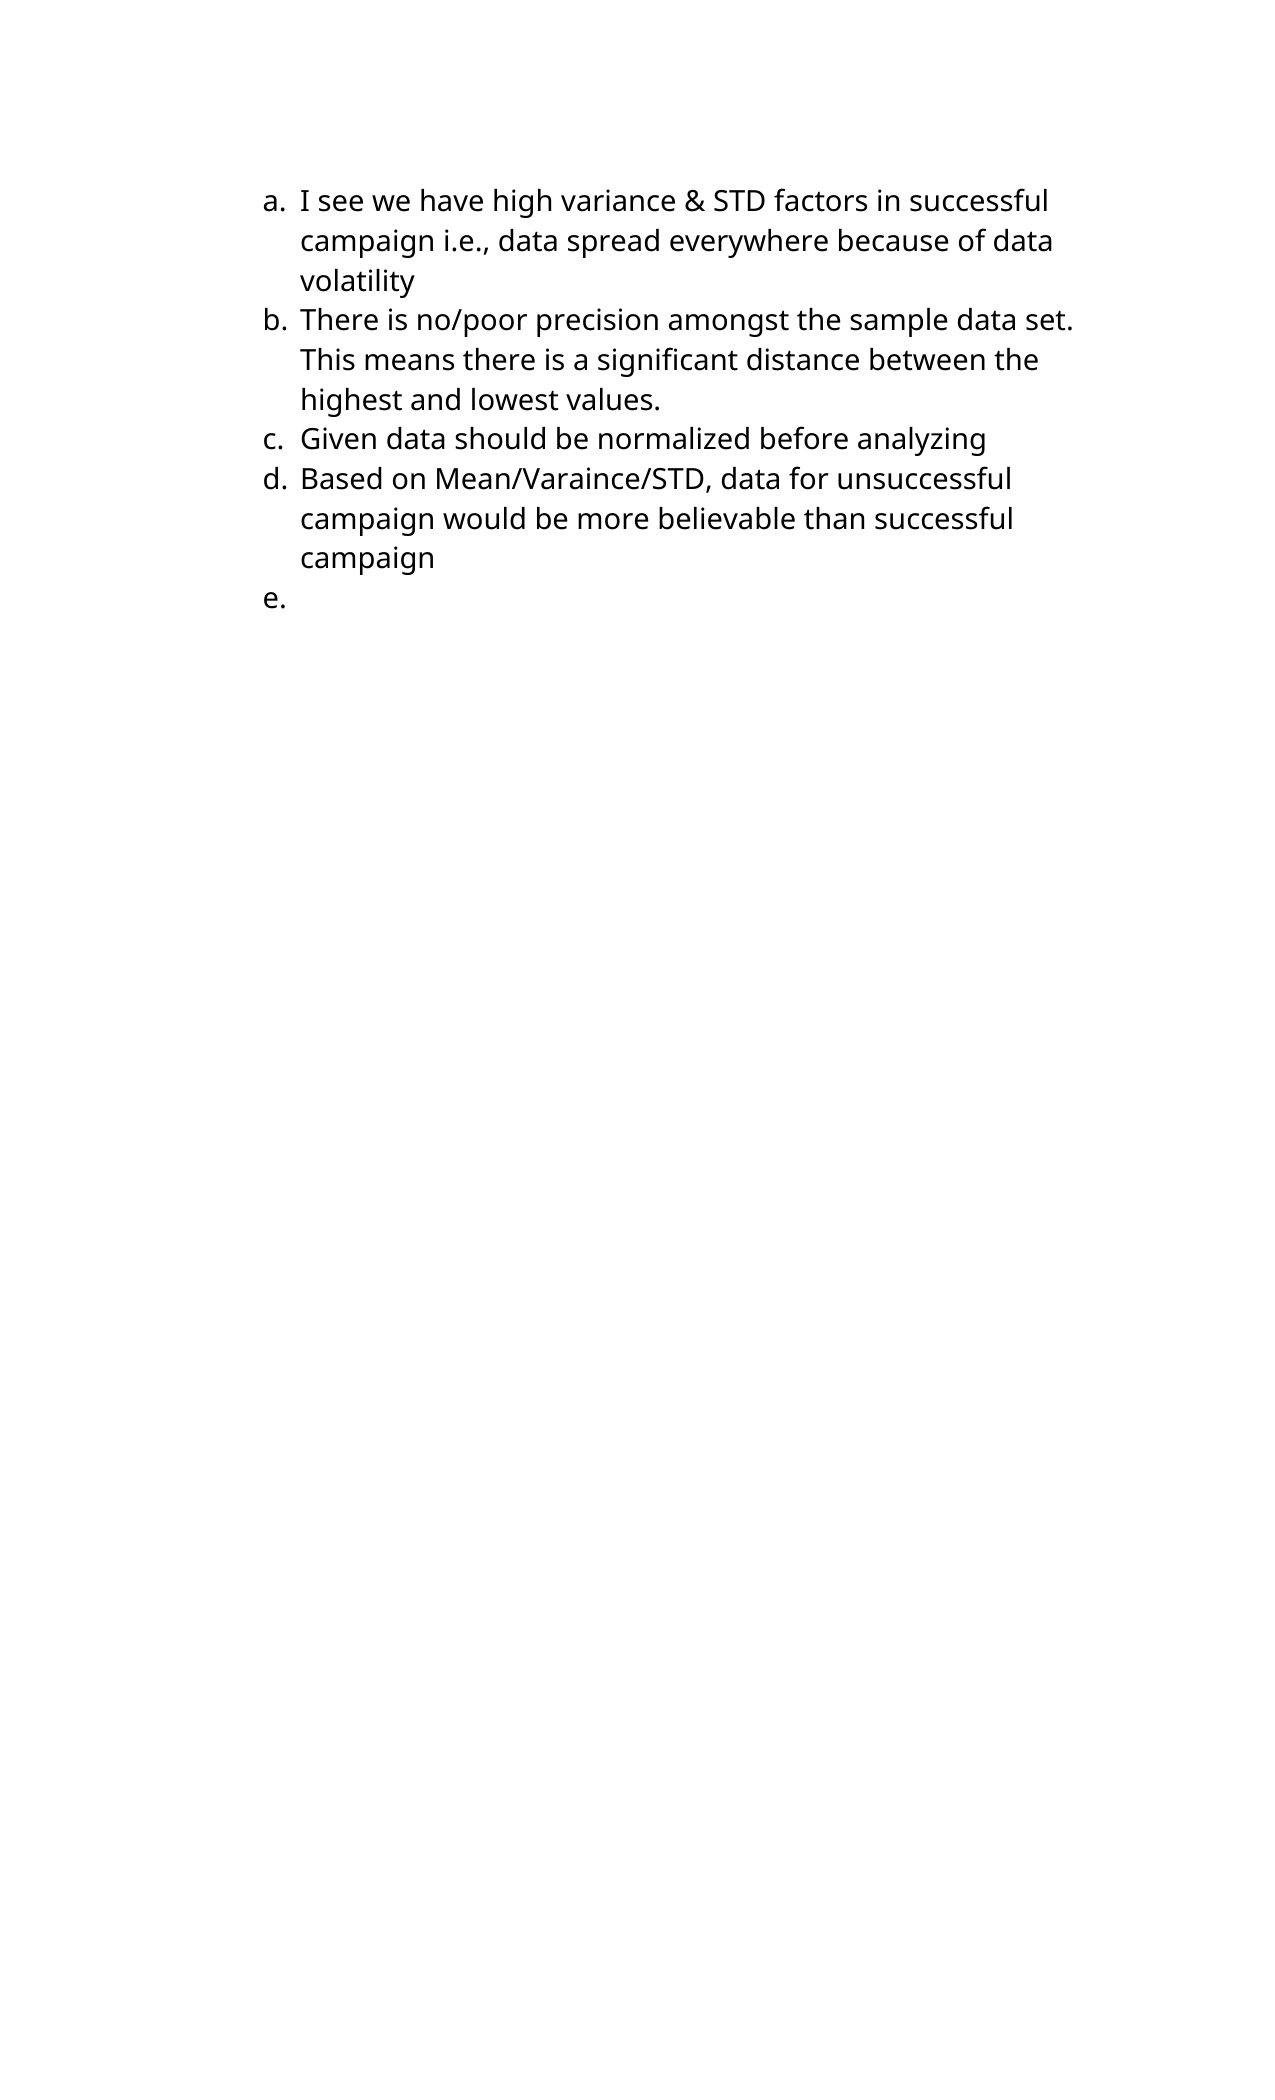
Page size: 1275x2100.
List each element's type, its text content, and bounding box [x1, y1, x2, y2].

list There is no/poor precision amongst the sample data set. This means there is a significant distance between the highest and lowest values. [262, 299, 1125, 419]
list Based on Mean/Varaince/STD, data for unsuccessful campaign would be more believable than successful campaign [262, 458, 1125, 577]
list I see we have high variance & STD factors in successful campaign i.e., data spread everywhere because of data volatility [262, 181, 1125, 299]
list Given data should be normalized before analyzing [262, 419, 1125, 458]
